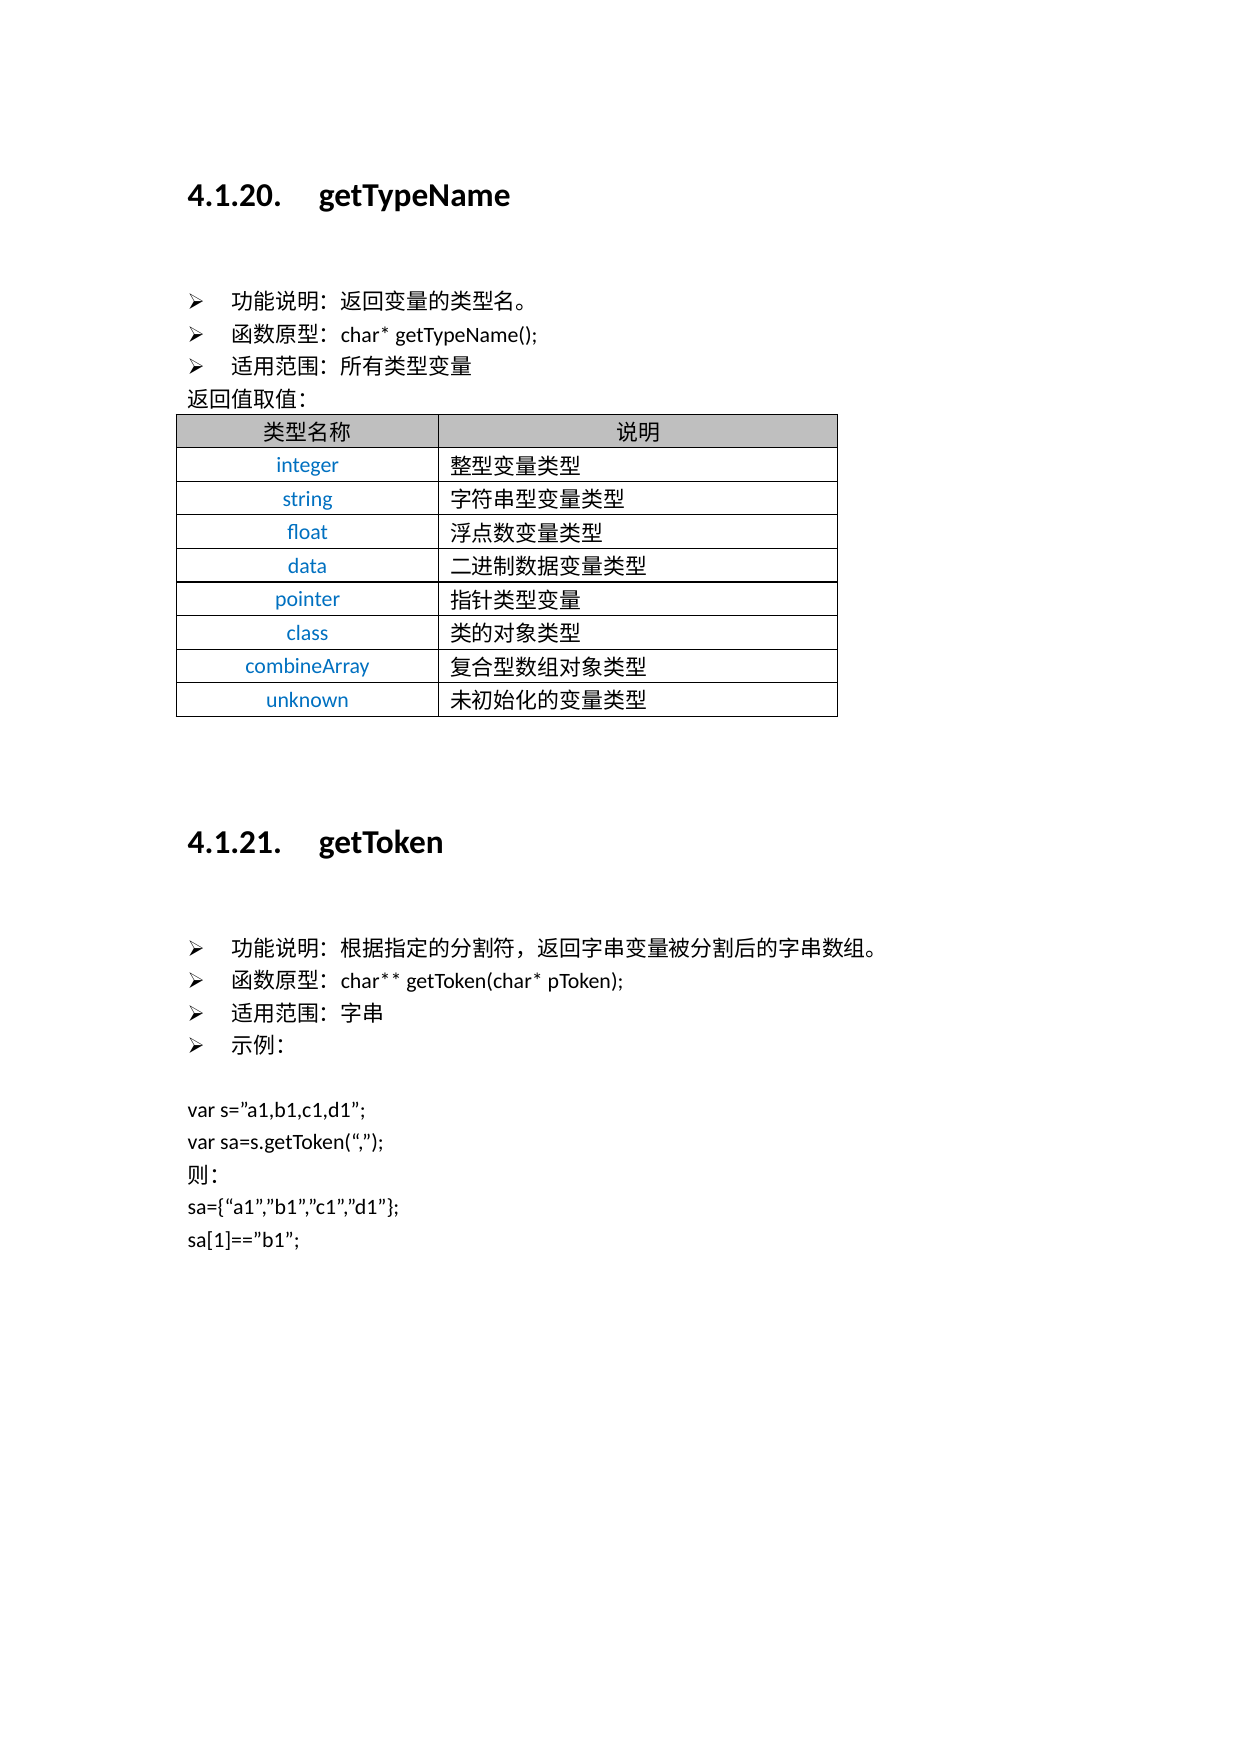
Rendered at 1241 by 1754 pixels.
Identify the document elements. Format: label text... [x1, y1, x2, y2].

table_cell float [177, 515, 438, 548]
table_cell 整型变量类型 [439, 448, 837, 481]
text var s=”a1,b1,c1,d1”; [187, 1093, 1053, 1126]
text 返回值取值： [187, 381, 1053, 414]
text sa[1]==”b1”; [187, 1223, 1053, 1256]
table_cell combineArray [177, 650, 438, 682]
table_cell 指针类型变量 [439, 583, 837, 615]
table_cell pointer [177, 583, 438, 615]
list 功能说明：根据指定的分割符，返回字串变量被分割后的字串数组。 [187, 931, 1053, 963]
list 函数原型：char* getTypeName(); [187, 316, 1053, 349]
text sa={“a1”,”b1”,”c1”,”d1”}; [187, 1191, 1053, 1223]
table_cell unknown [177, 683, 438, 716]
table_cell 未初始化的变量类型 [439, 683, 837, 716]
table_cell string [177, 482, 438, 514]
subtitle getTypeName [187, 162, 1053, 227]
table_cell 复合型数组对象类型 [439, 650, 837, 682]
table_header 说明 [439, 415, 837, 447]
table_cell class [177, 616, 438, 648]
table_cell integer [177, 448, 438, 481]
table_cell 类的对象类型 [439, 616, 837, 648]
table_cell 浮点数变量类型 [439, 515, 837, 548]
table_cell 二进制数据变量类型 [439, 549, 837, 581]
list 功能说明：返回变量的类型名。 [187, 284, 1053, 316]
subtitle getToken [187, 809, 1053, 874]
text var sa=s.getToken(“,”); [187, 1126, 1053, 1158]
list 适用范围：所有类型变量 [187, 349, 1053, 381]
table_header 类型名称 [177, 415, 438, 447]
list 示例： [187, 1028, 1053, 1061]
text 则： [187, 1158, 1053, 1191]
list 适用范围：字串 [187, 996, 1053, 1028]
list 函数原型：char** getToken(char* pToken); [187, 963, 1053, 996]
table_cell 字符串型变量类型 [439, 482, 837, 514]
table_cell data [177, 549, 438, 581]
